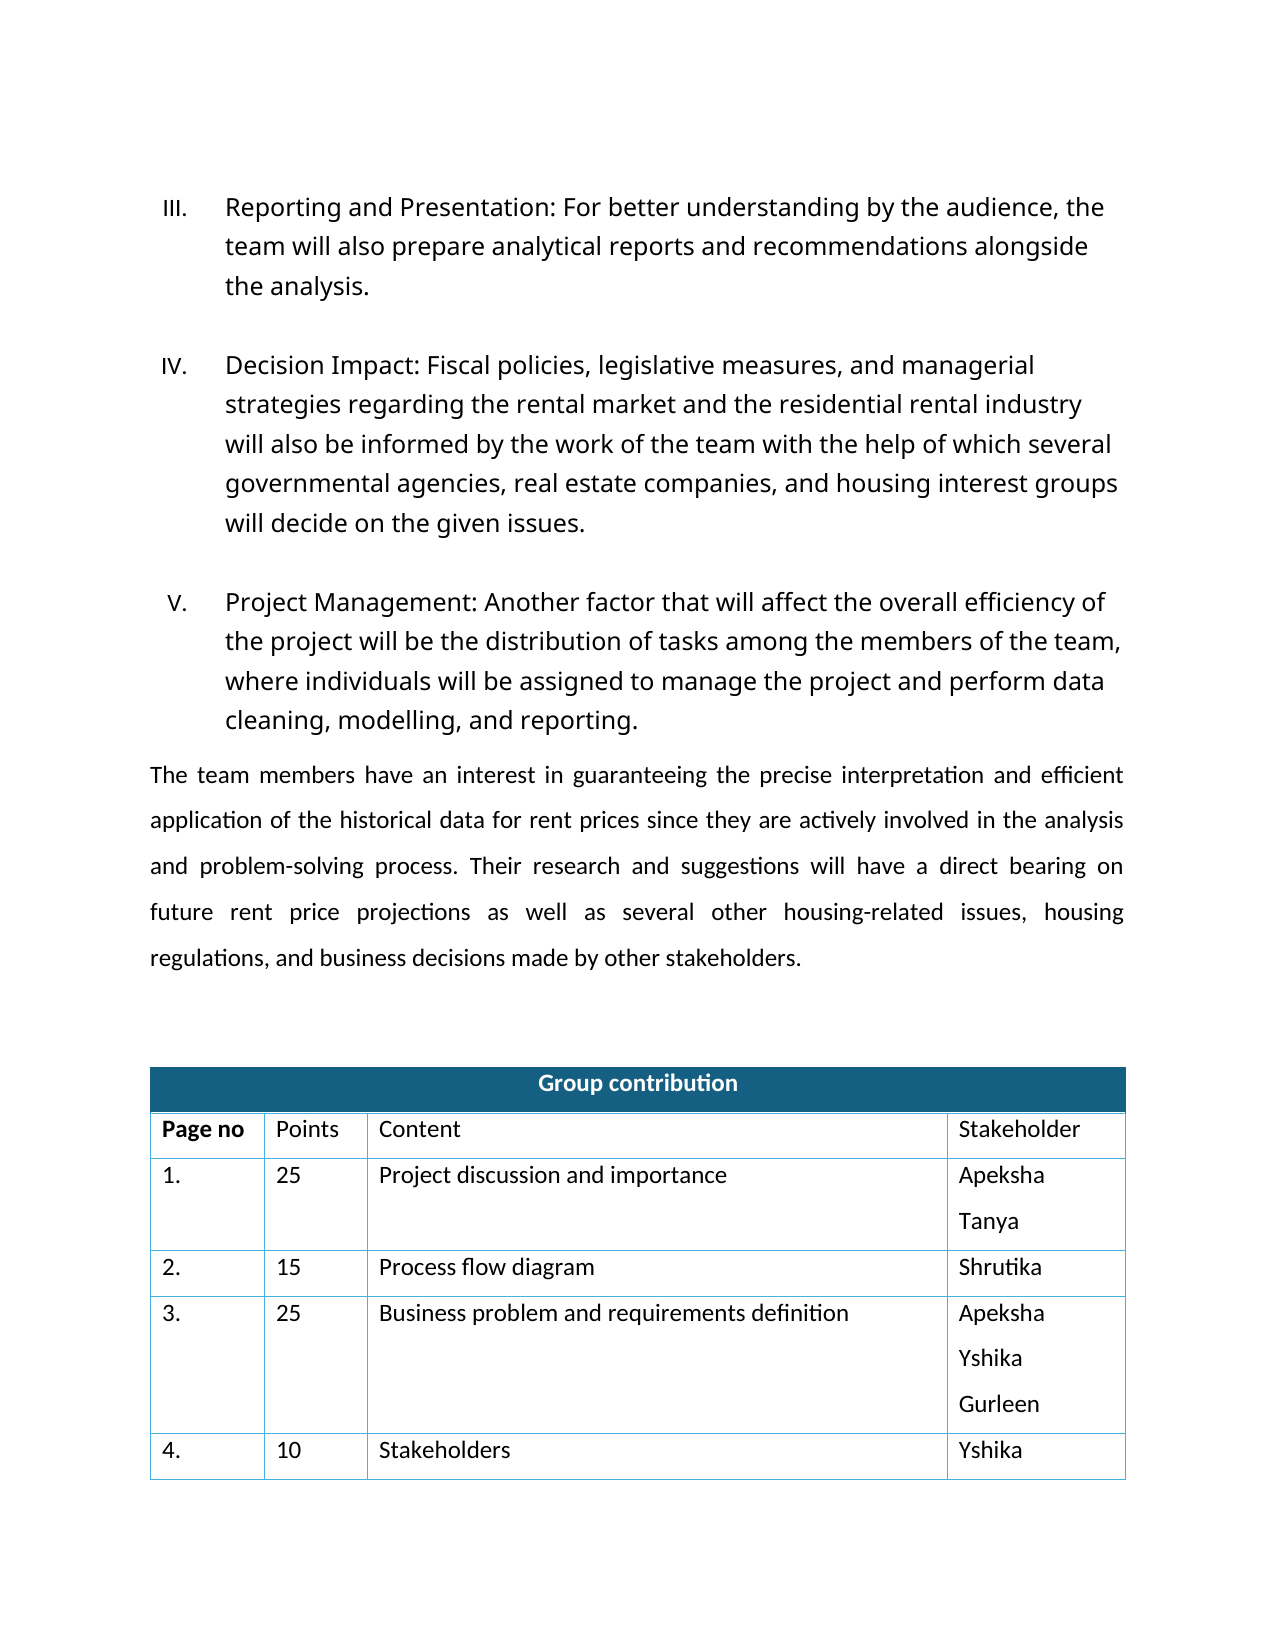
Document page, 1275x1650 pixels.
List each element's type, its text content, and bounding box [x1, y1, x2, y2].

table_cell Process flow diagram [368, 1251, 947, 1296]
table_cell Yshika [948, 1434, 1125, 1479]
table_cell Stakeholder [948, 1114, 1125, 1158]
table_cell Page no [151, 1114, 264, 1158]
list Decision Impact: Fiscal policies, legislative measures, and managerial strategies regarding the rental market and the residential rental industry will also be informed by the work of the team with the help of which several governmental agencies, real estate companies, and housing interest groups will decide on the given issues. [187, 347, 1125, 539]
table_cell Apeksha Tanya [948, 1159, 1125, 1250]
table_cell 2. [151, 1251, 264, 1296]
table_cell 10 [265, 1434, 367, 1479]
table_cell 25 [265, 1297, 367, 1433]
text The team members have an interest in guaranteeing the precise interpretation and efficient application of the historical data for rent prices since they are actively involved in the analysis and problem-solving process. Their research and suggestions will have a direct bearing on future rent price projections as well as several other housing-related issues, housing regulations, and business decisions made by other stakeholders. [150, 759, 1125, 972]
table_cell Project discussion and importance [368, 1159, 947, 1250]
table_cell Points [265, 1114, 367, 1158]
table_cell Shrutika [948, 1251, 1125, 1296]
table_cell 15 [265, 1251, 367, 1296]
table_cell Stakeholders [368, 1434, 947, 1479]
table_header Group contribution [151, 1068, 1125, 1112]
table_cell 3. [151, 1297, 264, 1433]
list Project Management: Another factor that will affect the overall efficiency of the project will be the distribution of tasks among the members of the team, where individuals will be assigned to manage the project and perform data cleaning, modelling, and reporting. [187, 584, 1125, 737]
table_cell Apeksha Yshika Gurleen [948, 1297, 1125, 1433]
table_cell 25 [265, 1159, 367, 1250]
table_cell Content [368, 1114, 947, 1158]
table_cell Business problem and requirements definition [368, 1297, 947, 1433]
table_cell 1. [151, 1159, 264, 1250]
list Reporting and Presentation: For better understanding by the audience, the team will also prepare analytical reports and recommendations alongside the analysis. [187, 189, 1125, 302]
table_cell 4. [151, 1434, 264, 1479]
